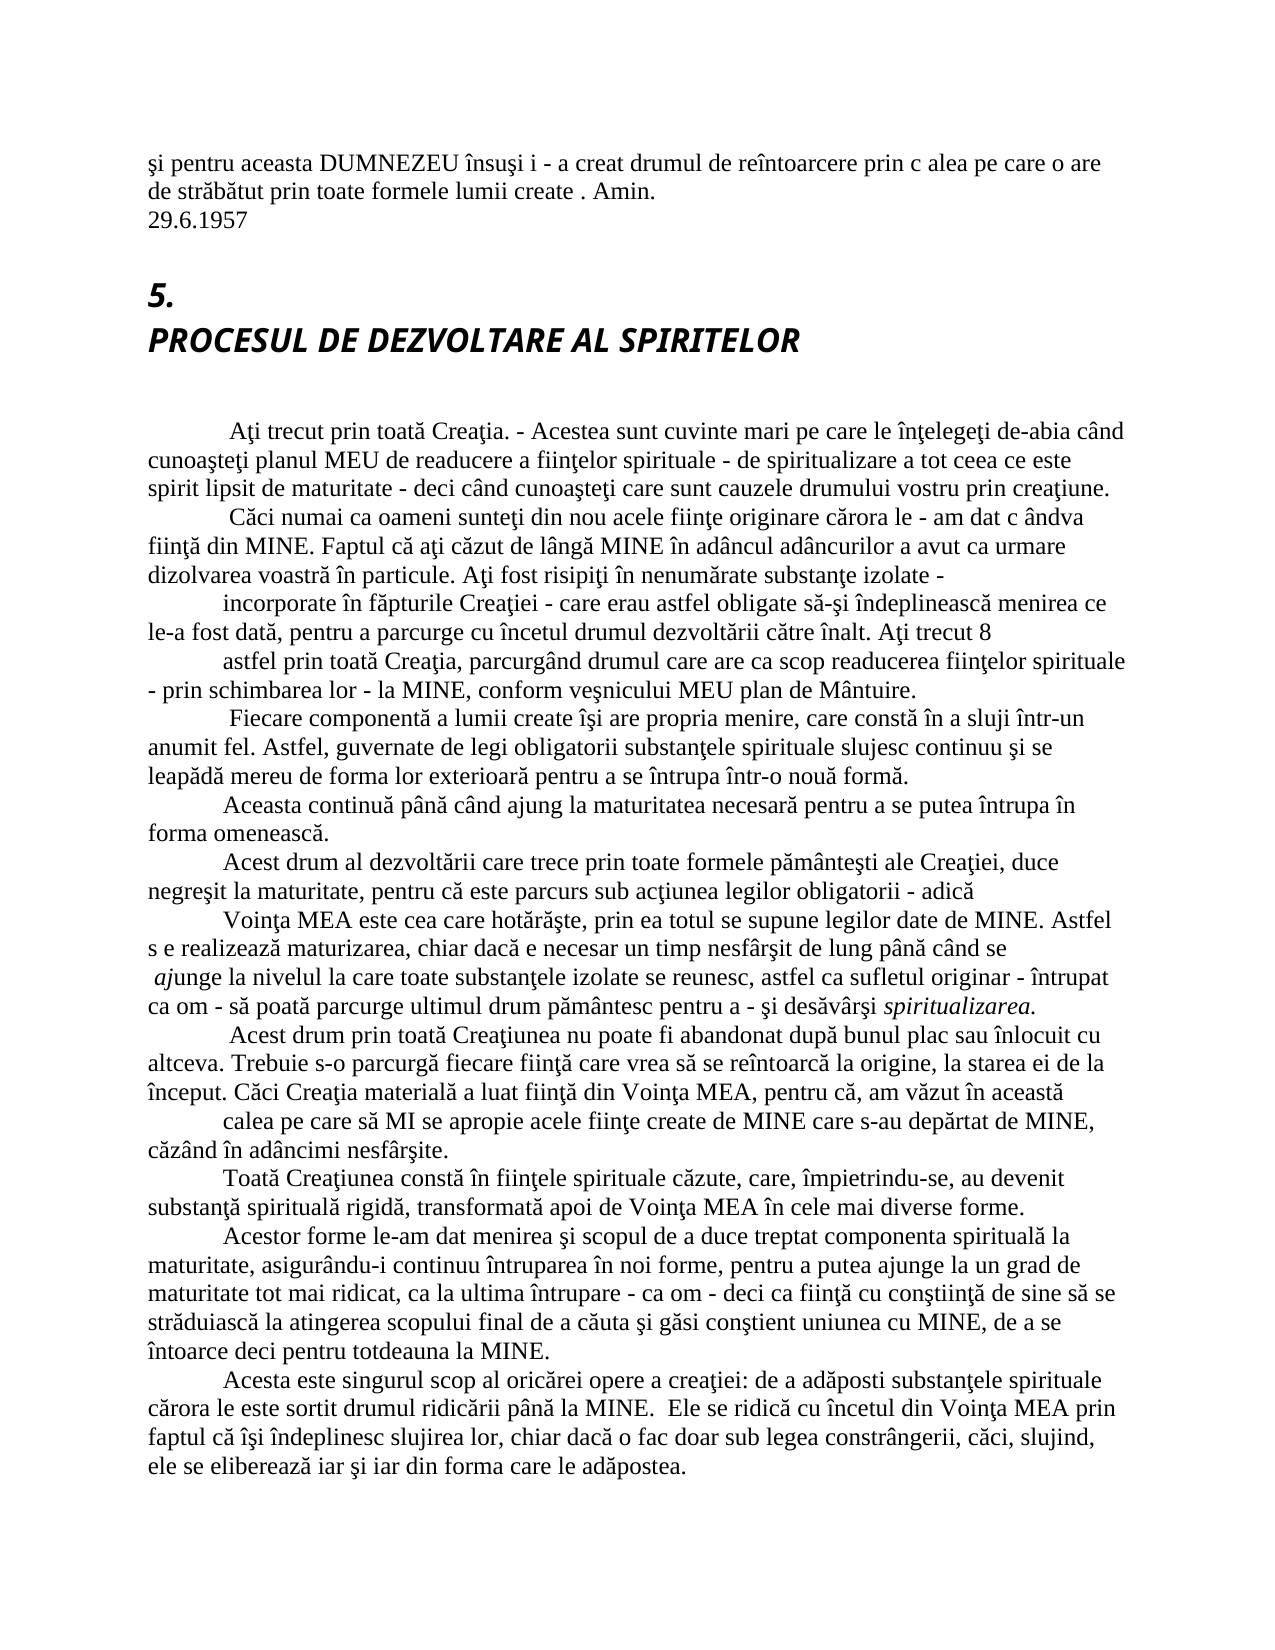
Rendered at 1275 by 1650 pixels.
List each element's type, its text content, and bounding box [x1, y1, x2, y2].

text Voinţa MEA este cea care hotărăşte, prin ea totul se supune legilor date de MINE. Astfel s e realizează maturizarea, chiar dacă e necesar un timp nesfârşit de lung până când se [148, 905, 1127, 962]
text calea pe care să MI se apropie acele fiinţe create de MINE care s-au depărtat de MINE, căzând în adâncimi nesfârşite. [148, 1106, 1127, 1163]
text Acesta este singurul scop al oricărei opere a creaţiei: de a adăposti substanţele spirituale cărora le este sortit drumul ridicării până la MINE. Ele se ridică cu încetul din Voinţa MEA prin faptul că îşi îndeplinesc slujirea lor, chiar dacă o fac doar sub legea constrângerii, căci, slujind, ele se eliberează iar şi iar din forma care le adăpostea. [148, 1365, 1127, 1480]
text Aceasta continuă până când ajung la maturitatea necesară pentru a se putea întrupa în forma omenească. [148, 790, 1127, 847]
text Acest drum prin toată Creaţiunea nu poate fi abandonat după bunul plac sau înlocuit cu altceva. Trebuie s-o parcurgă fiecare fiinţă care vrea să se reîntoarcă la origine, la starea ei de la început. Căci Creaţia materială a luat fiinţă din Voinţa MEA, pentru că, am văzut în această [148, 1020, 1127, 1106]
text Acest drum al dezvoltării care trece prin toate formele pământeşti ale Creaţiei, duce negreşit la maturitate, pentru că este parcurs sub acţiunea legilor obligatorii - adică [148, 847, 1127, 905]
text Acestor forme le-am dat menirea şi scopul de a duce treptat componenta spirituală la maturitate, asigurându-i continuu întruparea în noi forme, pentru a putea ajunge la un grad de maturitate tot mai ridicat, ca la ultima întrupare - ca om - deci ca fiinţă cu conştiinţă de sine să se străduiască la atingerea scopului final de a căuta şi găsi conştient uniunea cu MINE, de a se întoarce deci pentru totdeauna la MINE. [148, 1221, 1127, 1365]
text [148, 148, 1127, 205]
text Toată Creaţiunea constă în fiinţele spirituale căzute, care, împietrindu-se, au devenit substanţă spirituală rigidă, transformată apoi de Voinţa MEA în cele mai diverse forme. [148, 1163, 1127, 1221]
text 29.6.1957 [148, 205, 1127, 234]
text Fiecare componentă a lumii create îşi are propria menire, care constă în a sluji într-un anumit fel. Astfel, guvernate de legi obligatorii substanţele spirituale slujesc continuu şi se leapădă mereu de forma lor exterioară pentru a se întrupa într-o nouă formă. [148, 703, 1127, 790]
text incorporate în făpturile Creaţiei - care erau astfel obligate să-şi îndeplinească menirea ce le-a fost dată, pentru a parcurge cu încetul drumul dezvoltării către înalt. Aţi trecut 8 [148, 588, 1127, 646]
text astfel prin toată Creaţia, parcurgând drumul care are ca scop readucerea fiinţelor spirituale - prin schimbarea lor - la MINE, conform veşnicului MEU plan de Mântuire. [148, 646, 1127, 703]
text Aţi trecut prin toată Creaţia. - Acestea sunt cuvinte mari pe care le înţelegeţi de-abia când cunoaşteţi planul MEU de readucere a fiinţelor spirituale - de spiritualizare a tot ceea ce este spirit lipsit de maturitate - deci când cunoaşteţi care sunt cauzele drumului vostru prin creaţiune. [148, 416, 1127, 502]
text Căci numai ca oameni sunteţi din nou acele fiinţe originare cărora le - am dat c ândva fiinţă din MINE. Faptul că aţi căzut de lângă MINE în adâncul adâncurilor a avut ca urmare dizolvarea voastră în particule. Aţi fost risipiţi în nenumărate substanţe izolate - [148, 502, 1127, 588]
text ajunge la nivelul la care toate substanţele izolate se reunesc, astfel ca sufletul originar - întrupat ca om - să poată parcurge ultimul drum pământesc pentru a - şi desăvârşi spiritualizarea. [148, 962, 1127, 1020]
subtitle 5. PROCESUL DE DEZVOLTARE AL SPIRITELOR [148, 271, 1127, 362]
